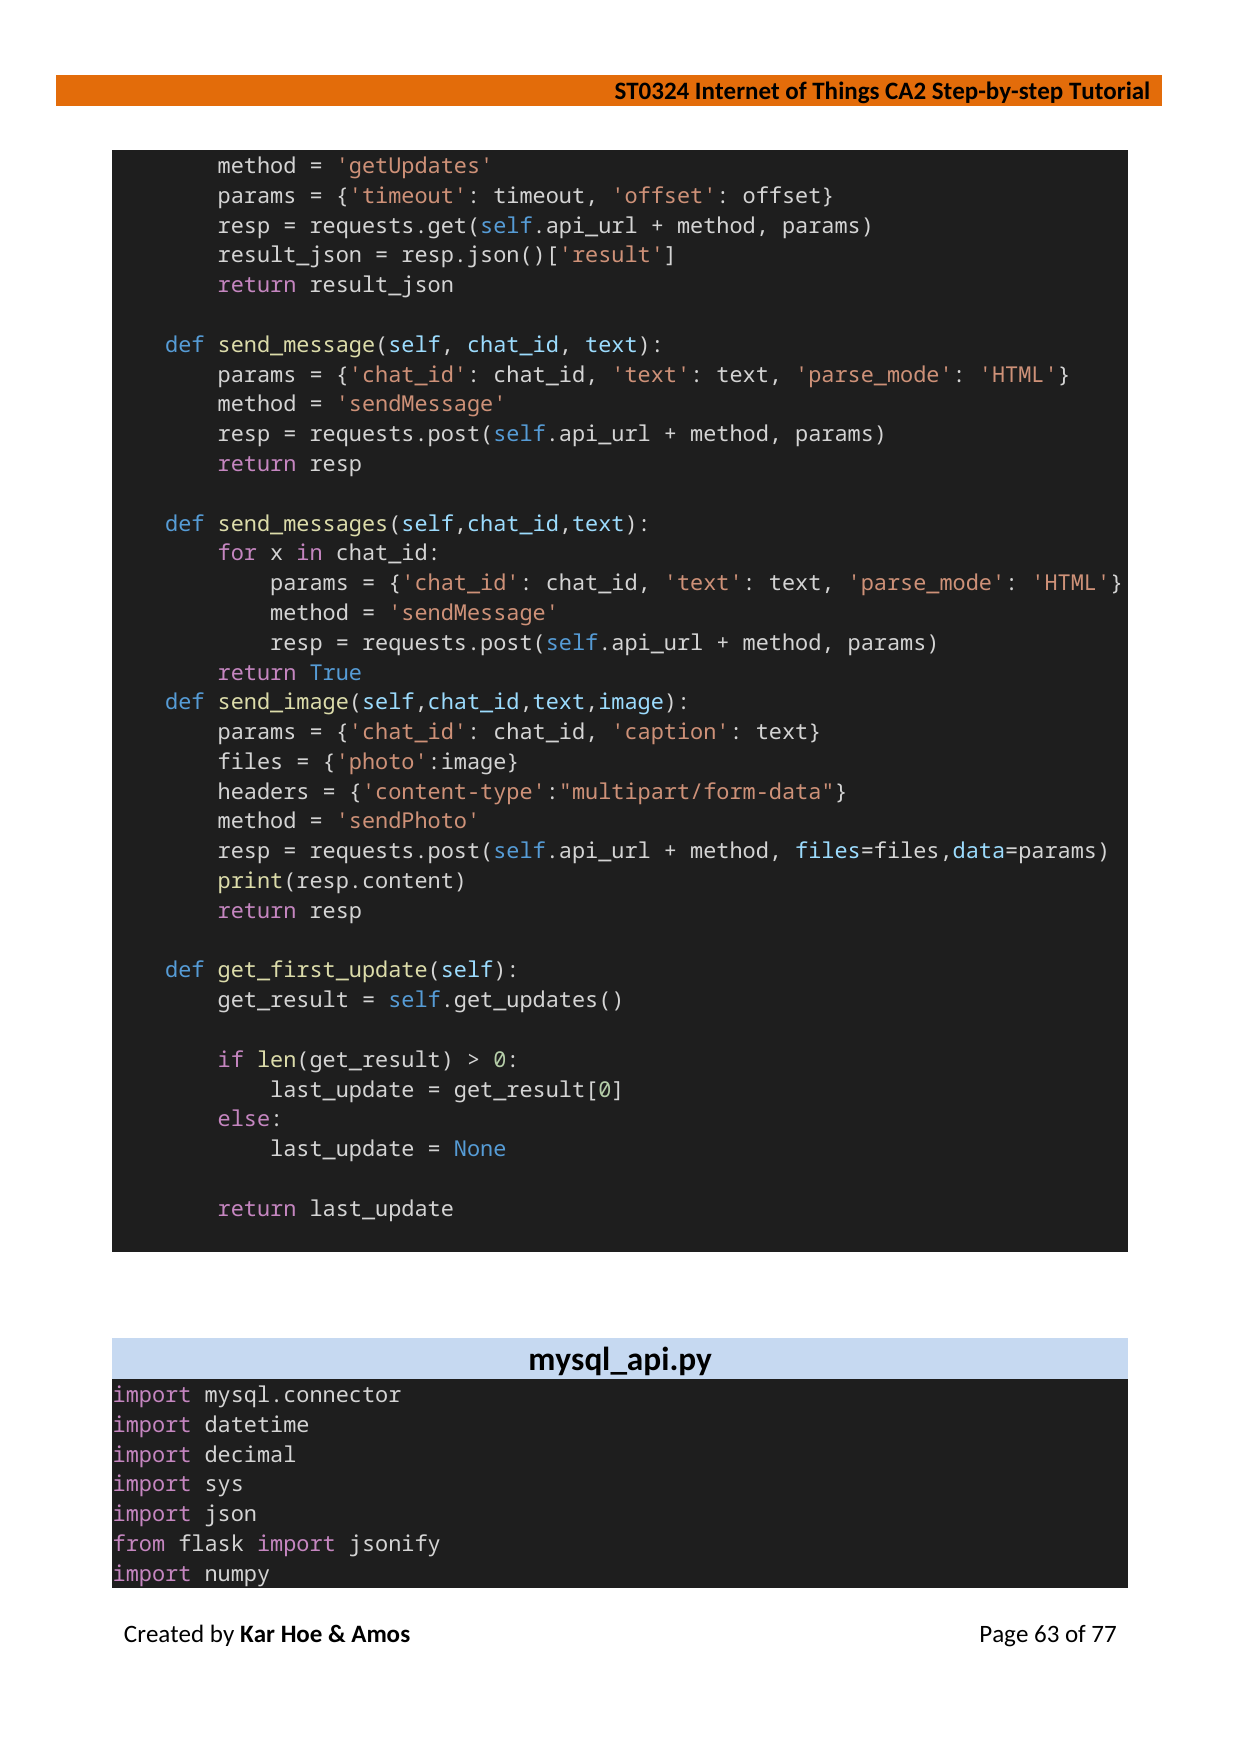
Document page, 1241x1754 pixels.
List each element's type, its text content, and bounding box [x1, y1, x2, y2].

text resp = requests.post(self.api_url + method, params) [112, 627, 1128, 656]
text method = 'sendMessage' [112, 388, 1128, 418]
text for x in chat_id: [112, 537, 1128, 567]
text print(resp.content) [112, 865, 1128, 895]
text method = 'sendPhoto' [112, 805, 1128, 835]
text headers = {'content-type':"multipart/form-data"} [112, 776, 1128, 805]
text files = {'photo':image} [112, 746, 1128, 776]
text from flask import jsonify [112, 1528, 1128, 1558]
text if len(get_result) > 0: [112, 1044, 1128, 1073]
text return result_json [112, 269, 1128, 299]
text get_result = self.get_updates() [112, 984, 1128, 1014]
text return last_update [112, 1193, 1128, 1222]
text return resp [112, 448, 1128, 478]
text result_json = resp.json()['result'] [112, 239, 1128, 269]
text def send_messages(self,chat_id,text): [112, 507, 1128, 537]
text return resp [112, 895, 1128, 924]
text last_update = get_result[0] [112, 1073, 1128, 1103]
text resp = requests.get(self.api_url + method, params) [112, 209, 1128, 239]
text method = 'getUpdates' [112, 150, 1128, 180]
text resp = requests.post(self.api_url + method, files=files,data=params) [112, 835, 1128, 865]
text method = 'sendMessage' [112, 597, 1128, 627]
text params = {'chat_id': chat_id, 'text': text, 'parse_mode': 'HTML'} [112, 567, 1128, 597]
text import mysql.connector [112, 1379, 1128, 1409]
text def get_first_update(self): [112, 954, 1128, 984]
subtitle mysql_api.py [112, 1338, 1128, 1379]
text def send_image(self,chat_id,text,image): [112, 686, 1128, 716]
text import sys [112, 1468, 1128, 1498]
text else: [112, 1103, 1128, 1133]
text import datetime [112, 1409, 1128, 1439]
text import json [112, 1498, 1128, 1528]
text resp = requests.post(self.api_url + method, params) [112, 418, 1128, 448]
text return True [112, 656, 1128, 686]
text import decimal [112, 1439, 1128, 1468]
text last_update = None [112, 1133, 1128, 1163]
text params = {'chat_id': chat_id, 'text': text, 'parse_mode': 'HTML'} [112, 358, 1128, 388]
text params = {'chat_id': chat_id, 'caption': text} [112, 716, 1128, 746]
text def send_message(self, chat_id, text): [112, 329, 1128, 358]
text import numpy [112, 1558, 1128, 1588]
text params = {'timeout': timeout, 'offset': offset} [112, 180, 1128, 209]
